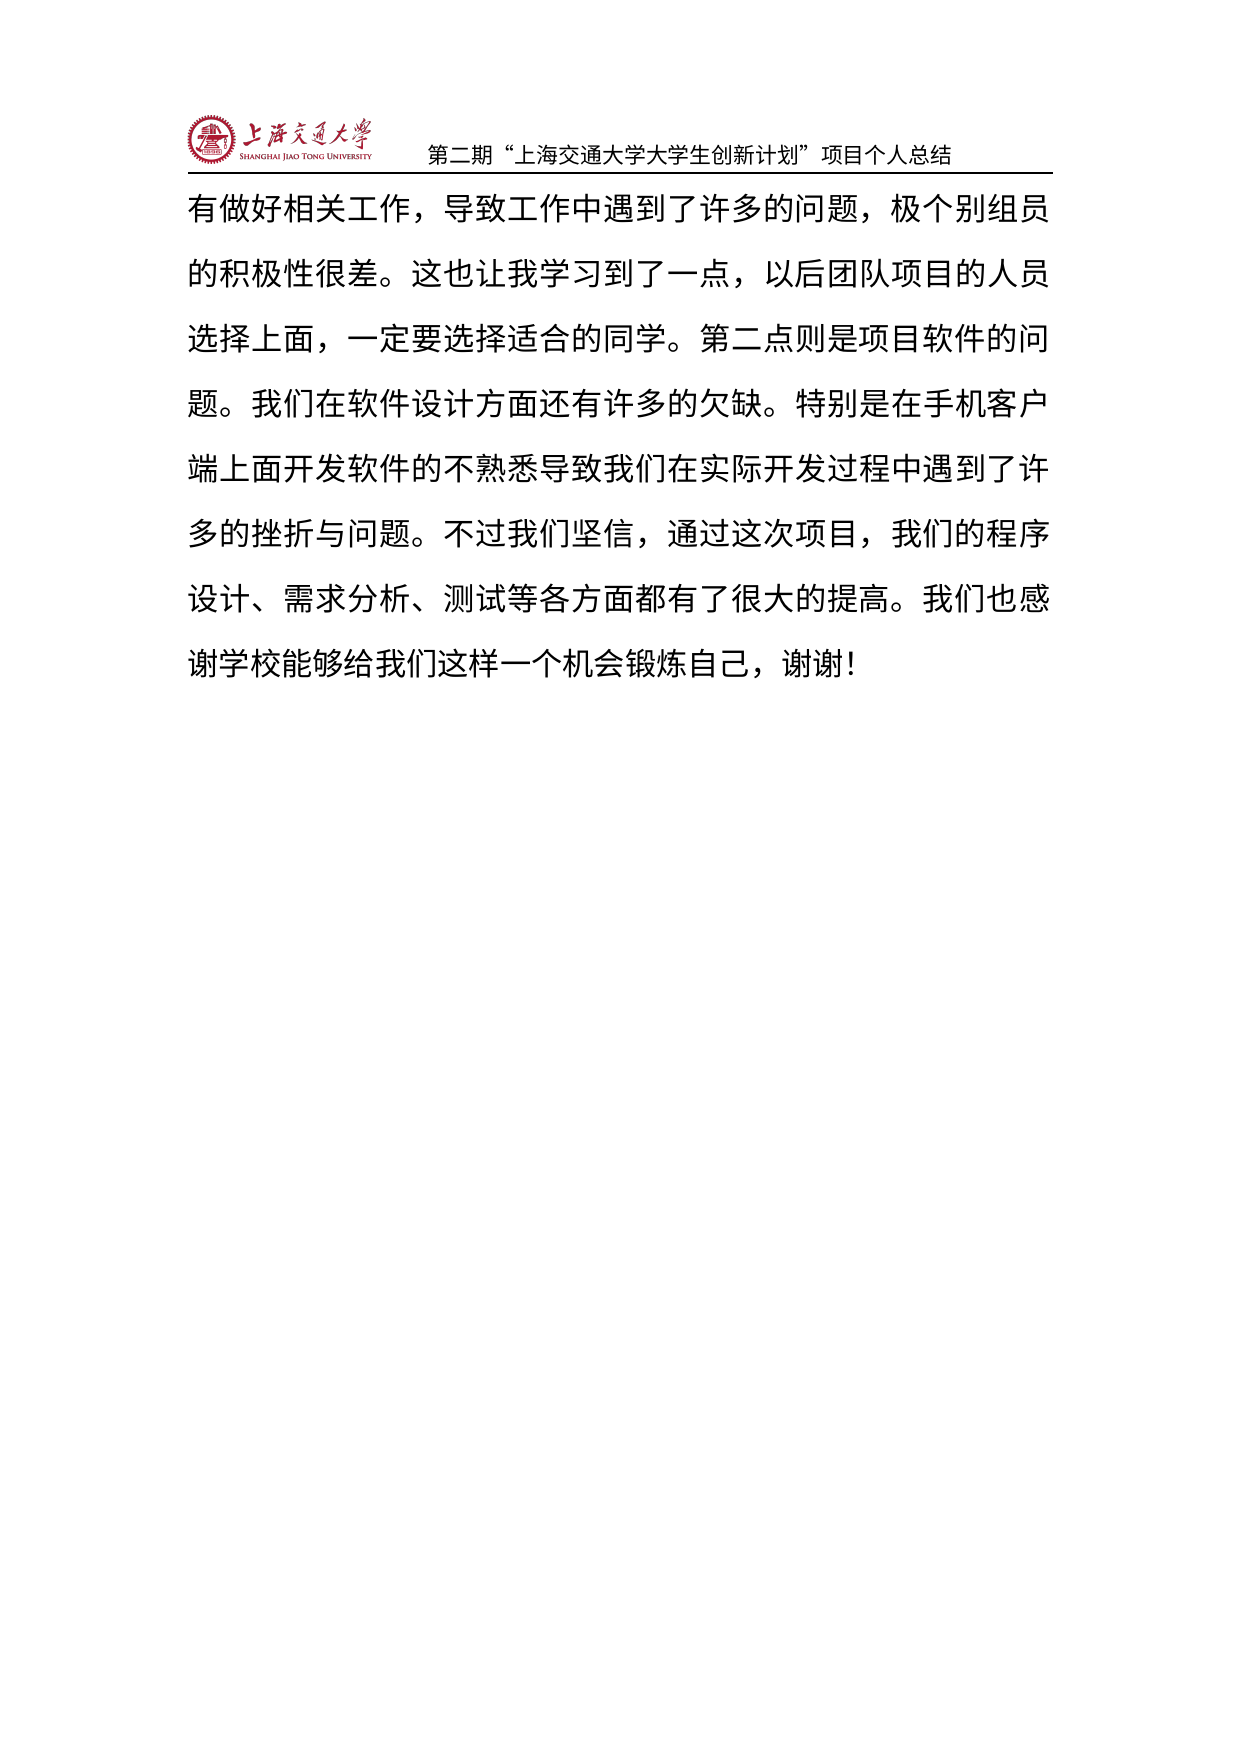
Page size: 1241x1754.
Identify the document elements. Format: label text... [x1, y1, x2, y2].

picture [187, 115, 372, 164]
